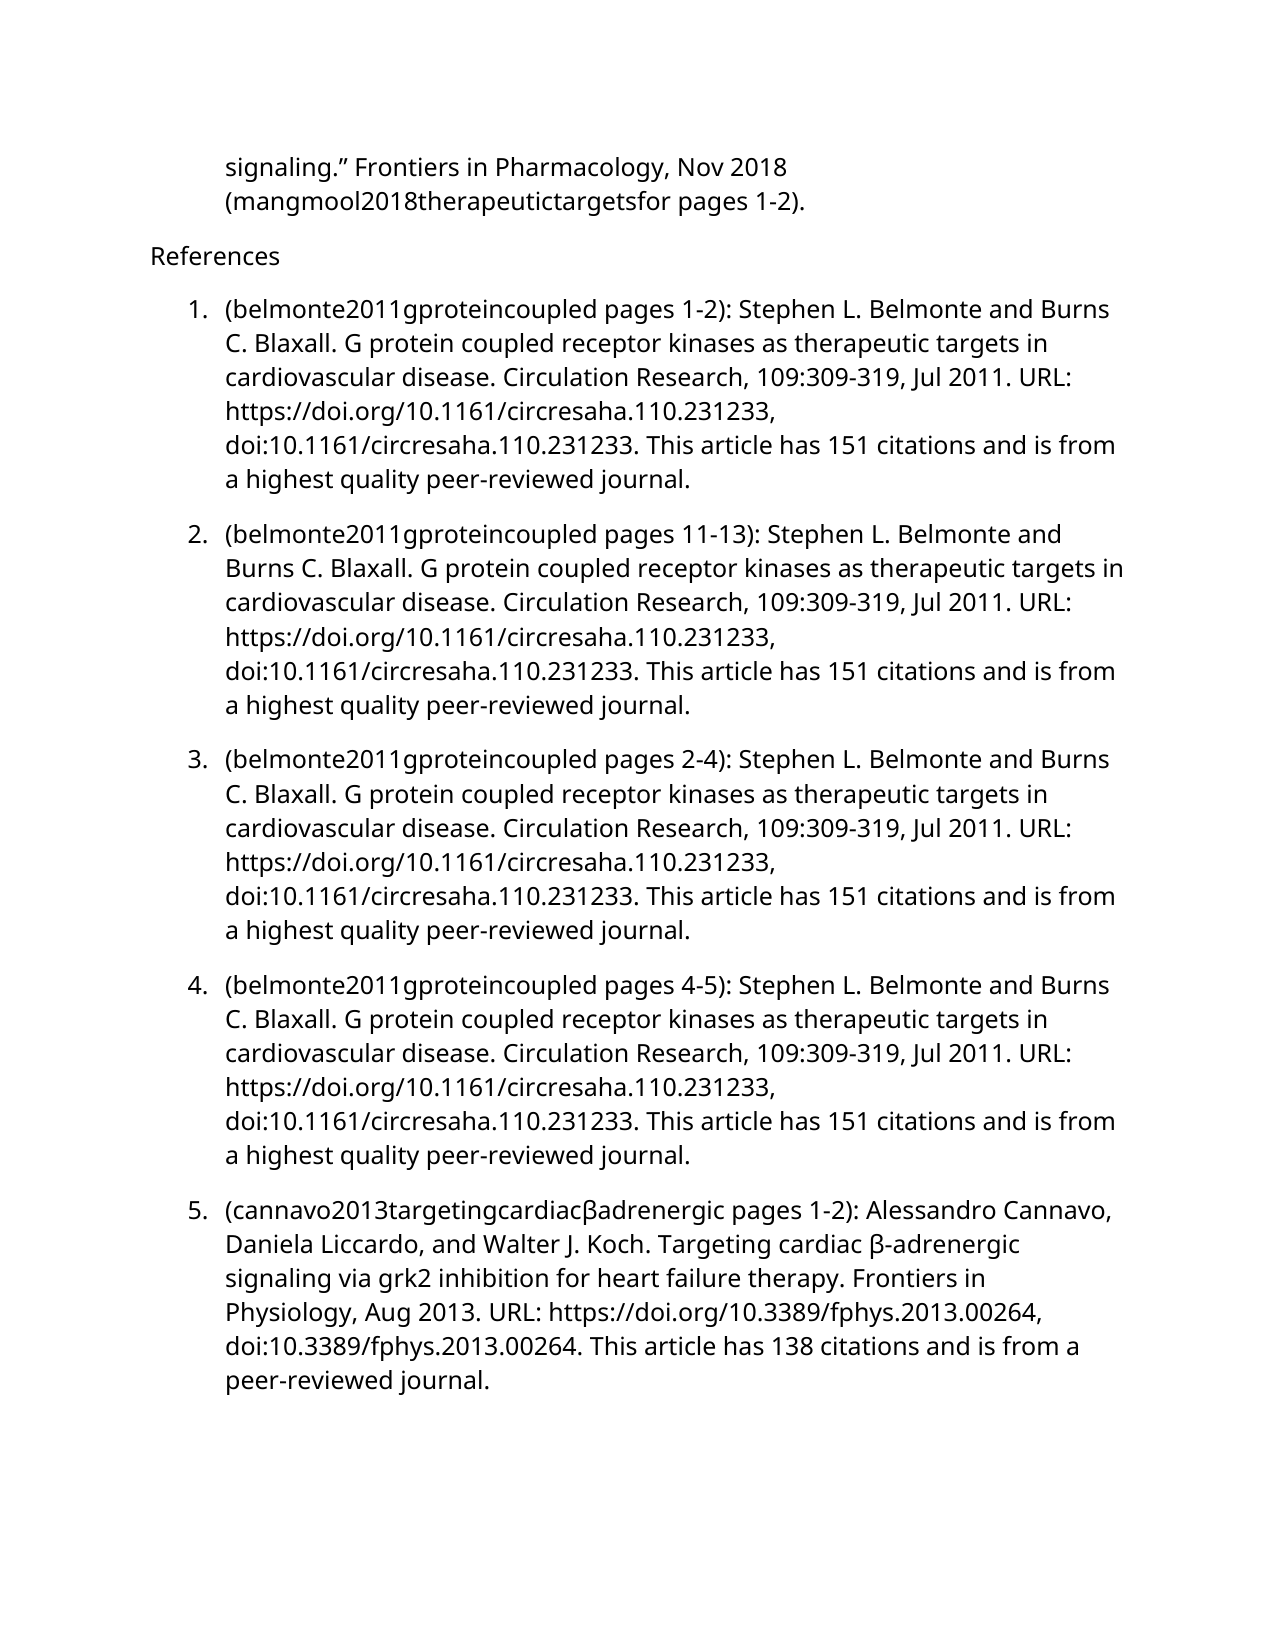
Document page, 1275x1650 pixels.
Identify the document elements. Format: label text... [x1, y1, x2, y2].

list (cannavo2013targetingcardiacβadrenergic pages 1-2): Alessandro Cannavo, Daniela Liccardo, and Walter J. Koch. Targeting cardiac β-adrenergic signaling via grk2 inhibition for heart failure therapy. Frontiers in Physiology, Aug 2013. URL: https://doi.org/10.3389/fphys.2013.00264, doi:10.3389/fphys.2013.00264. This article has 138 citations and is from a peer-reviewed journal. [187, 1193, 1125, 1397]
list (belmonte2011gproteincoupled pages 1-2): Stephen L. Belmonte and Burns C. Blaxall. G protein coupled receptor kinases as therapeutic targets in cardiovascular disease. Circulation Research, 109:309-319, Jul 2011. URL: https://doi.org/10.1161/circresaha.110.231233, doi:10.1161/circresaha.110.231233. This article has 151 citations and is from a highest quality peer-reviewed journal. [187, 292, 1125, 496]
list (belmonte2011gproteincoupled pages 4-5): Stephen L. Belmonte and Burns C. Blaxall. G protein coupled receptor kinases as therapeutic targets in cardiovascular disease. Circulation Research, 109:309-319, Jul 2011. URL: https://doi.org/10.1161/circresaha.110.231233, doi:10.1161/circresaha.110.231233. This article has 151 citations and is from a highest quality peer-reviewed journal. [187, 967, 1125, 1172]
text References [150, 239, 1125, 273]
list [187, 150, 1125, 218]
list (belmonte2011gproteincoupled pages 2-4): Stephen L. Belmonte and Burns C. Blaxall. G protein coupled receptor kinases as therapeutic targets in cardiovascular disease. Circulation Research, 109:309-319, Jul 2011. URL: https://doi.org/10.1161/circresaha.110.231233, doi:10.1161/circresaha.110.231233. This article has 151 citations and is from a highest quality peer-reviewed journal. [187, 742, 1125, 947]
list (belmonte2011gproteincoupled pages 11-13): Stephen L. Belmonte and Burns C. Blaxall. G protein coupled receptor kinases as therapeutic targets in cardiovascular disease. Circulation Research, 109:309-319, Jul 2011. URL: https://doi.org/10.1161/circresaha.110.231233, doi:10.1161/circresaha.110.231233. This article has 151 citations and is from a highest quality peer-reviewed journal. [187, 517, 1125, 721]
